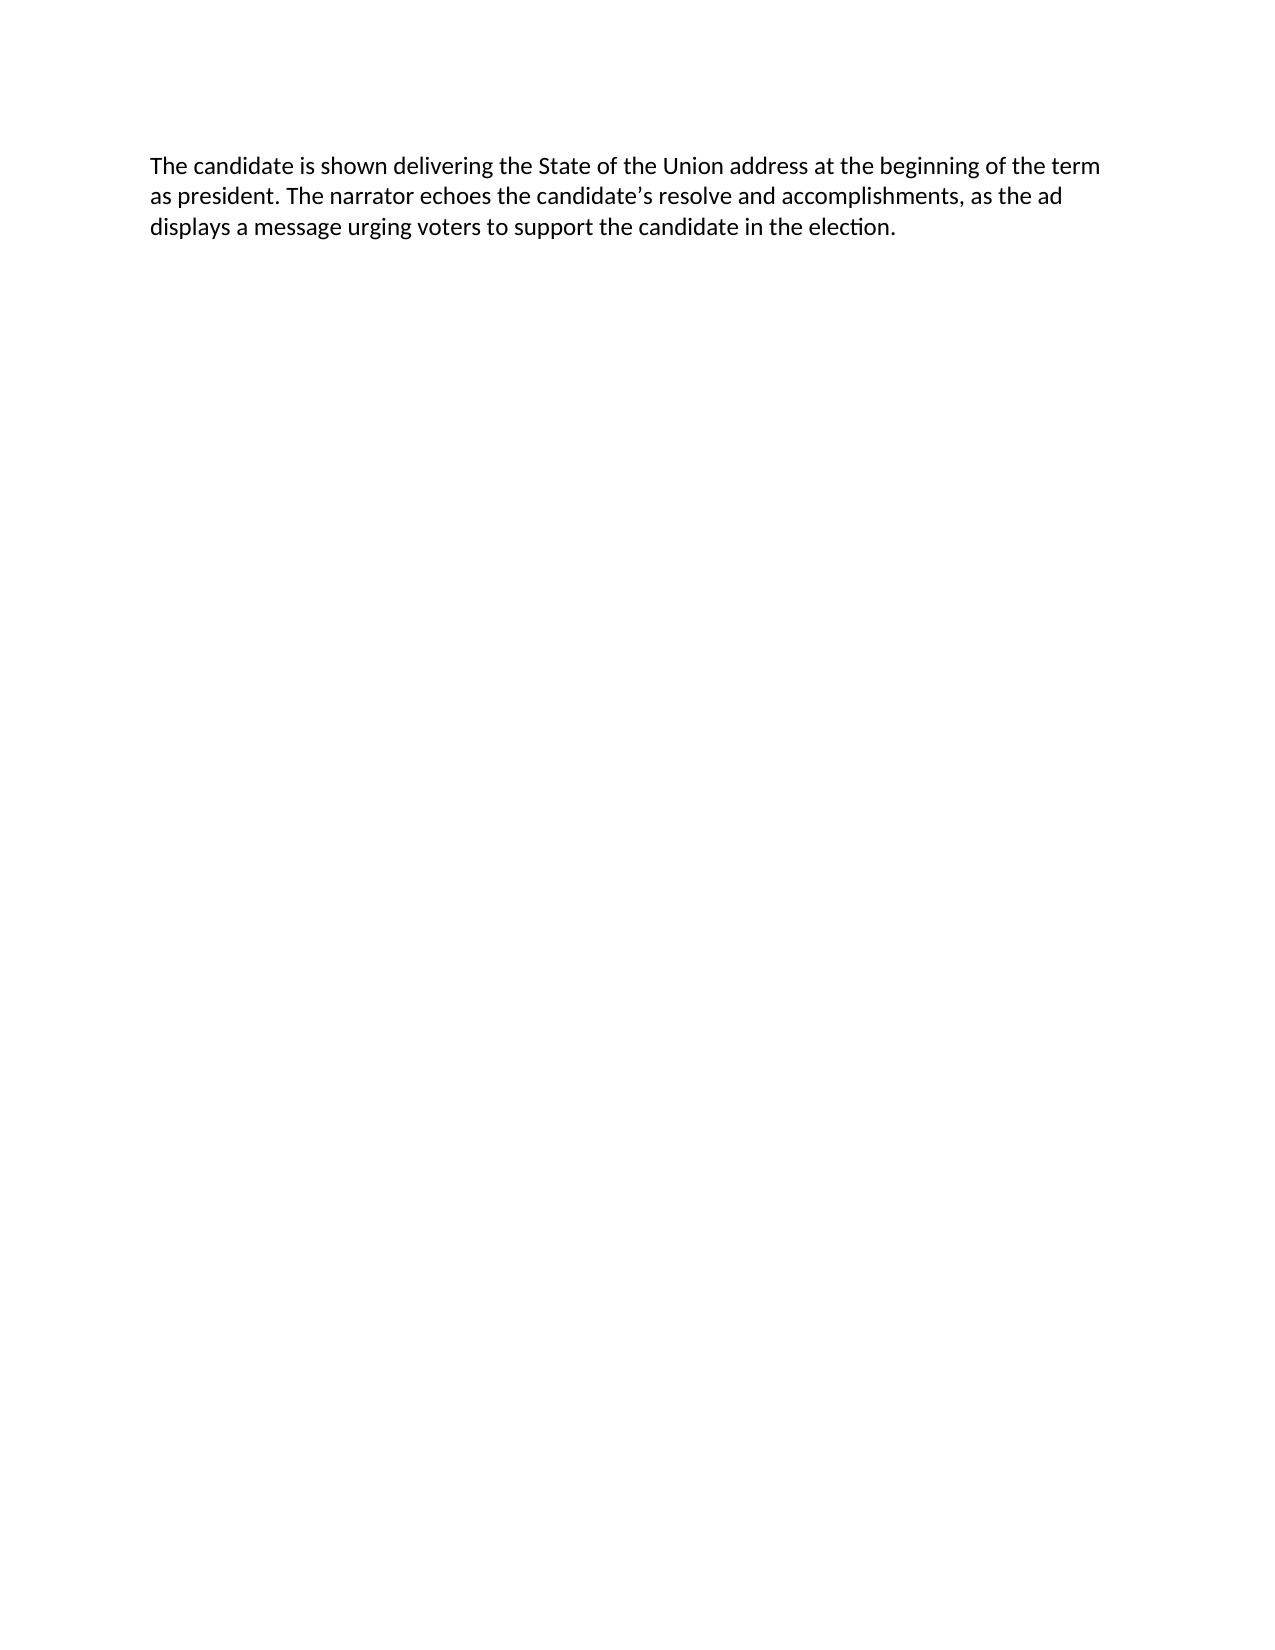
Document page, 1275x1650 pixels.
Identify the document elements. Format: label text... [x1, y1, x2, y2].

text The candidate is shown delivering the State of the Union address at the beginning of the term as president. The narrator echoes the candidate’s resolve and accomplishments, as the ad displays a message urging voters to support the candidate in the election. [150, 150, 1125, 242]
